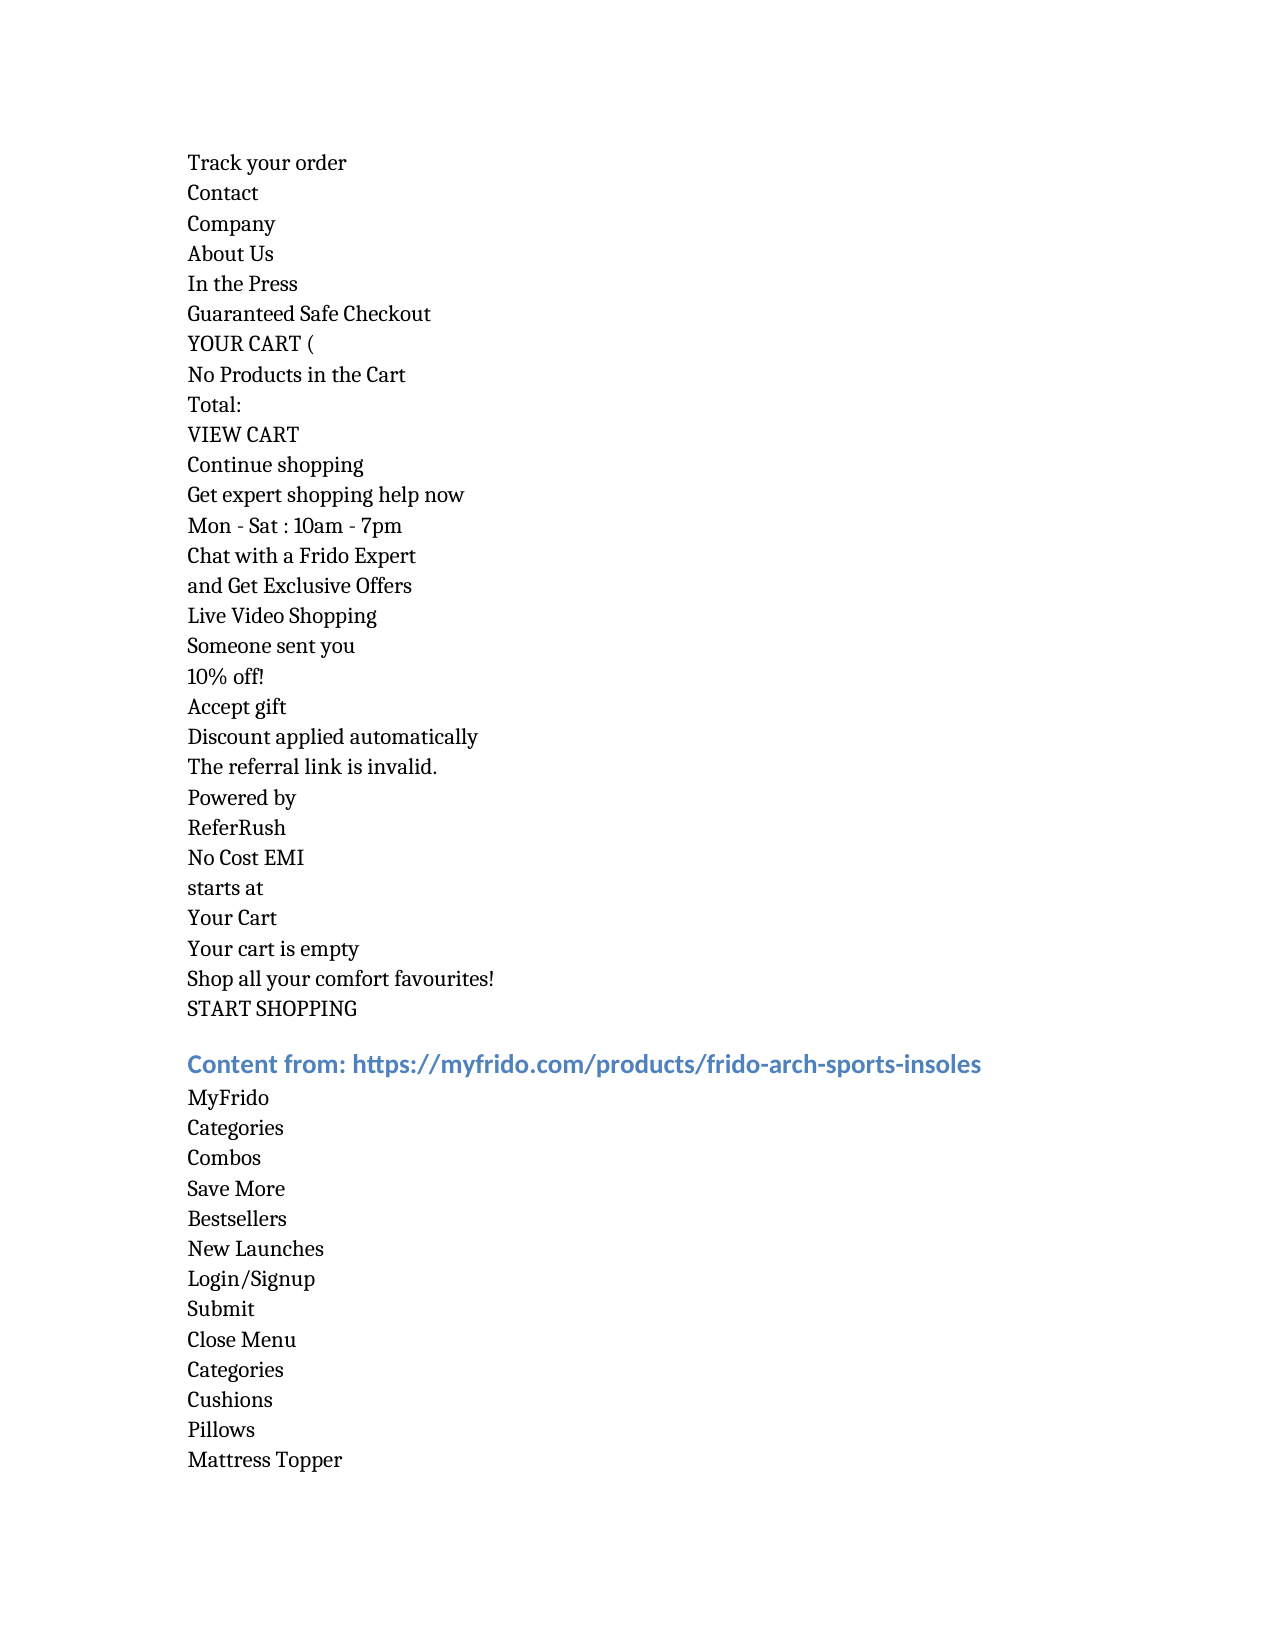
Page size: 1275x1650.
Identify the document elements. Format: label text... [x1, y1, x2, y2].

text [187, 1085, 1087, 1474]
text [187, 150, 1087, 1022]
subtitle Content from: https://myfrido.com/products/frido-arch-sports-insoles [187, 1047, 1087, 1080]
